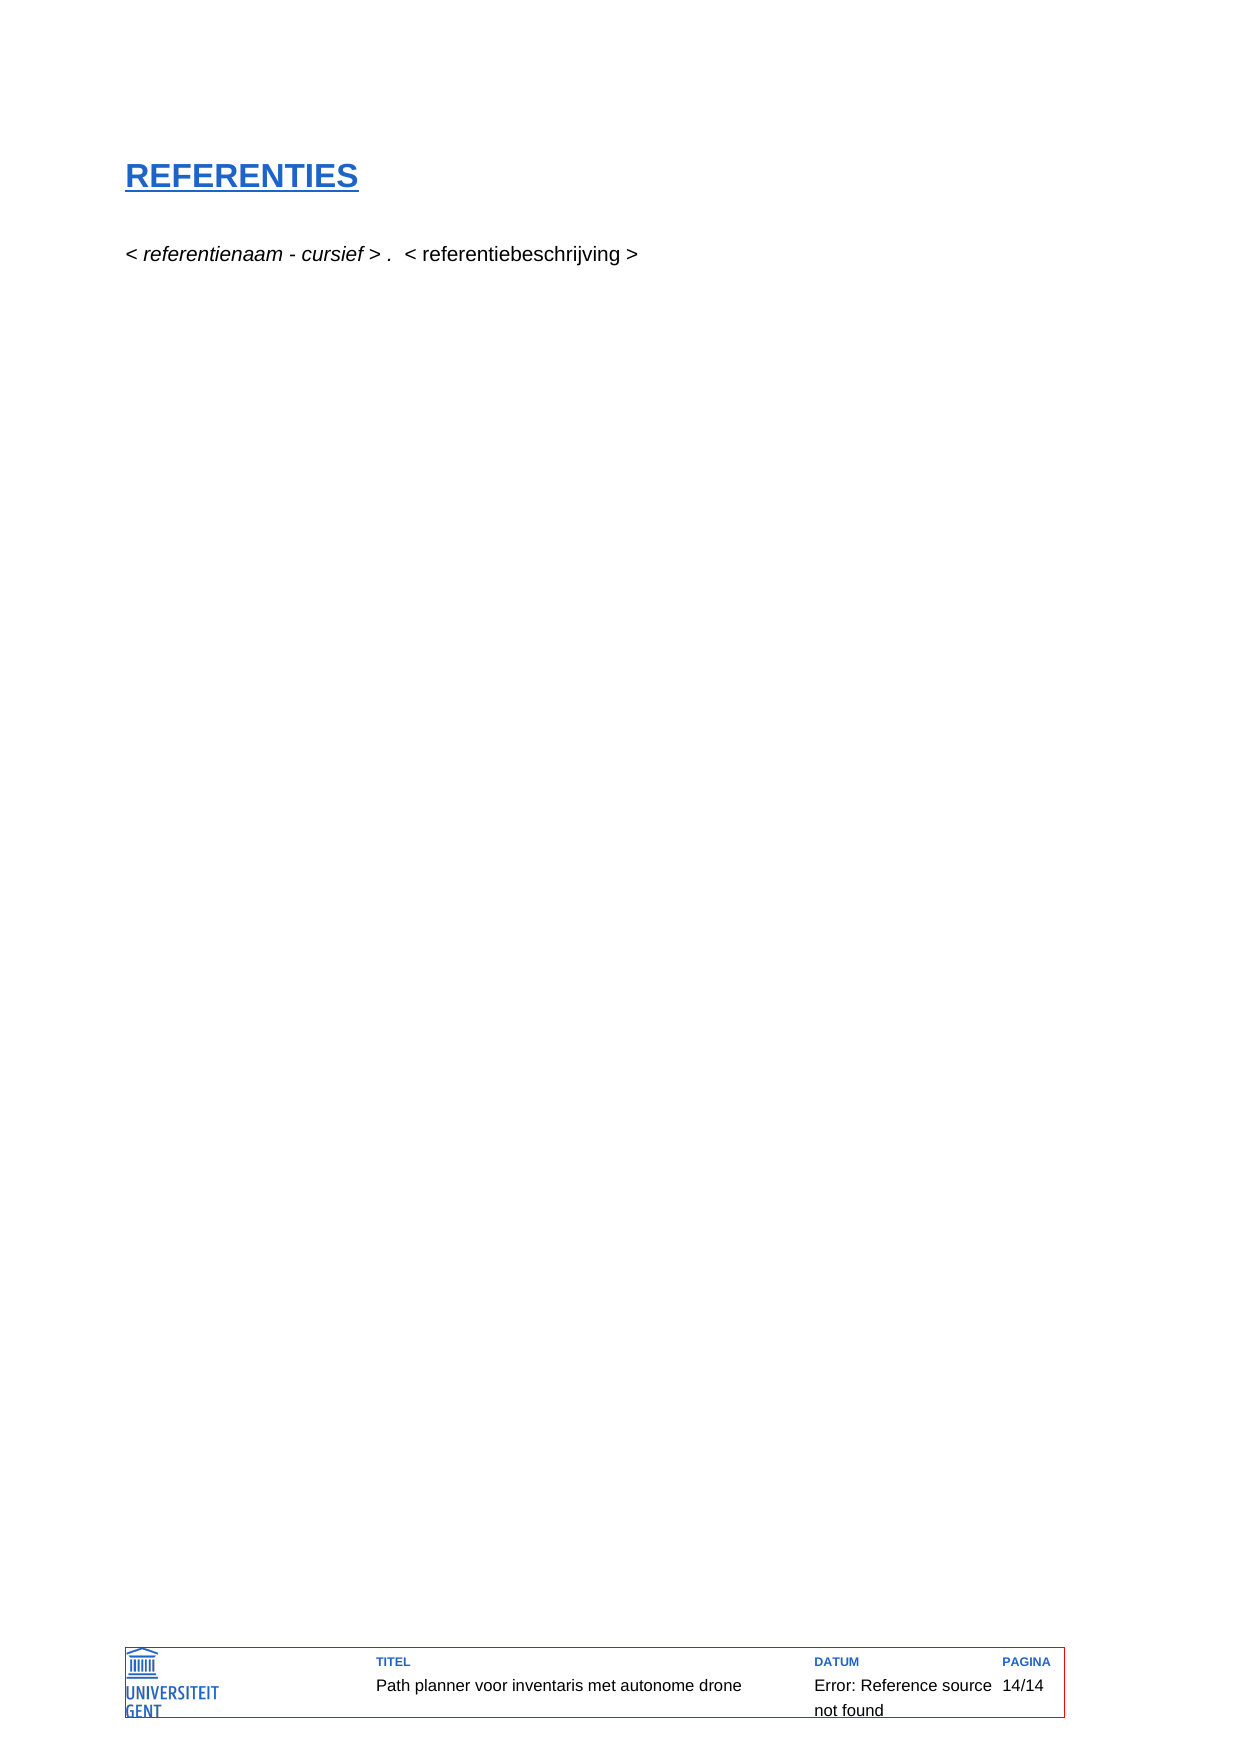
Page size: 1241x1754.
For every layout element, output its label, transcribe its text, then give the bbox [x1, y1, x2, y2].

text Referenties [125, 153, 1065, 195]
text . [125, 241, 1065, 266]
picture [95, 1623, 252, 1749]
